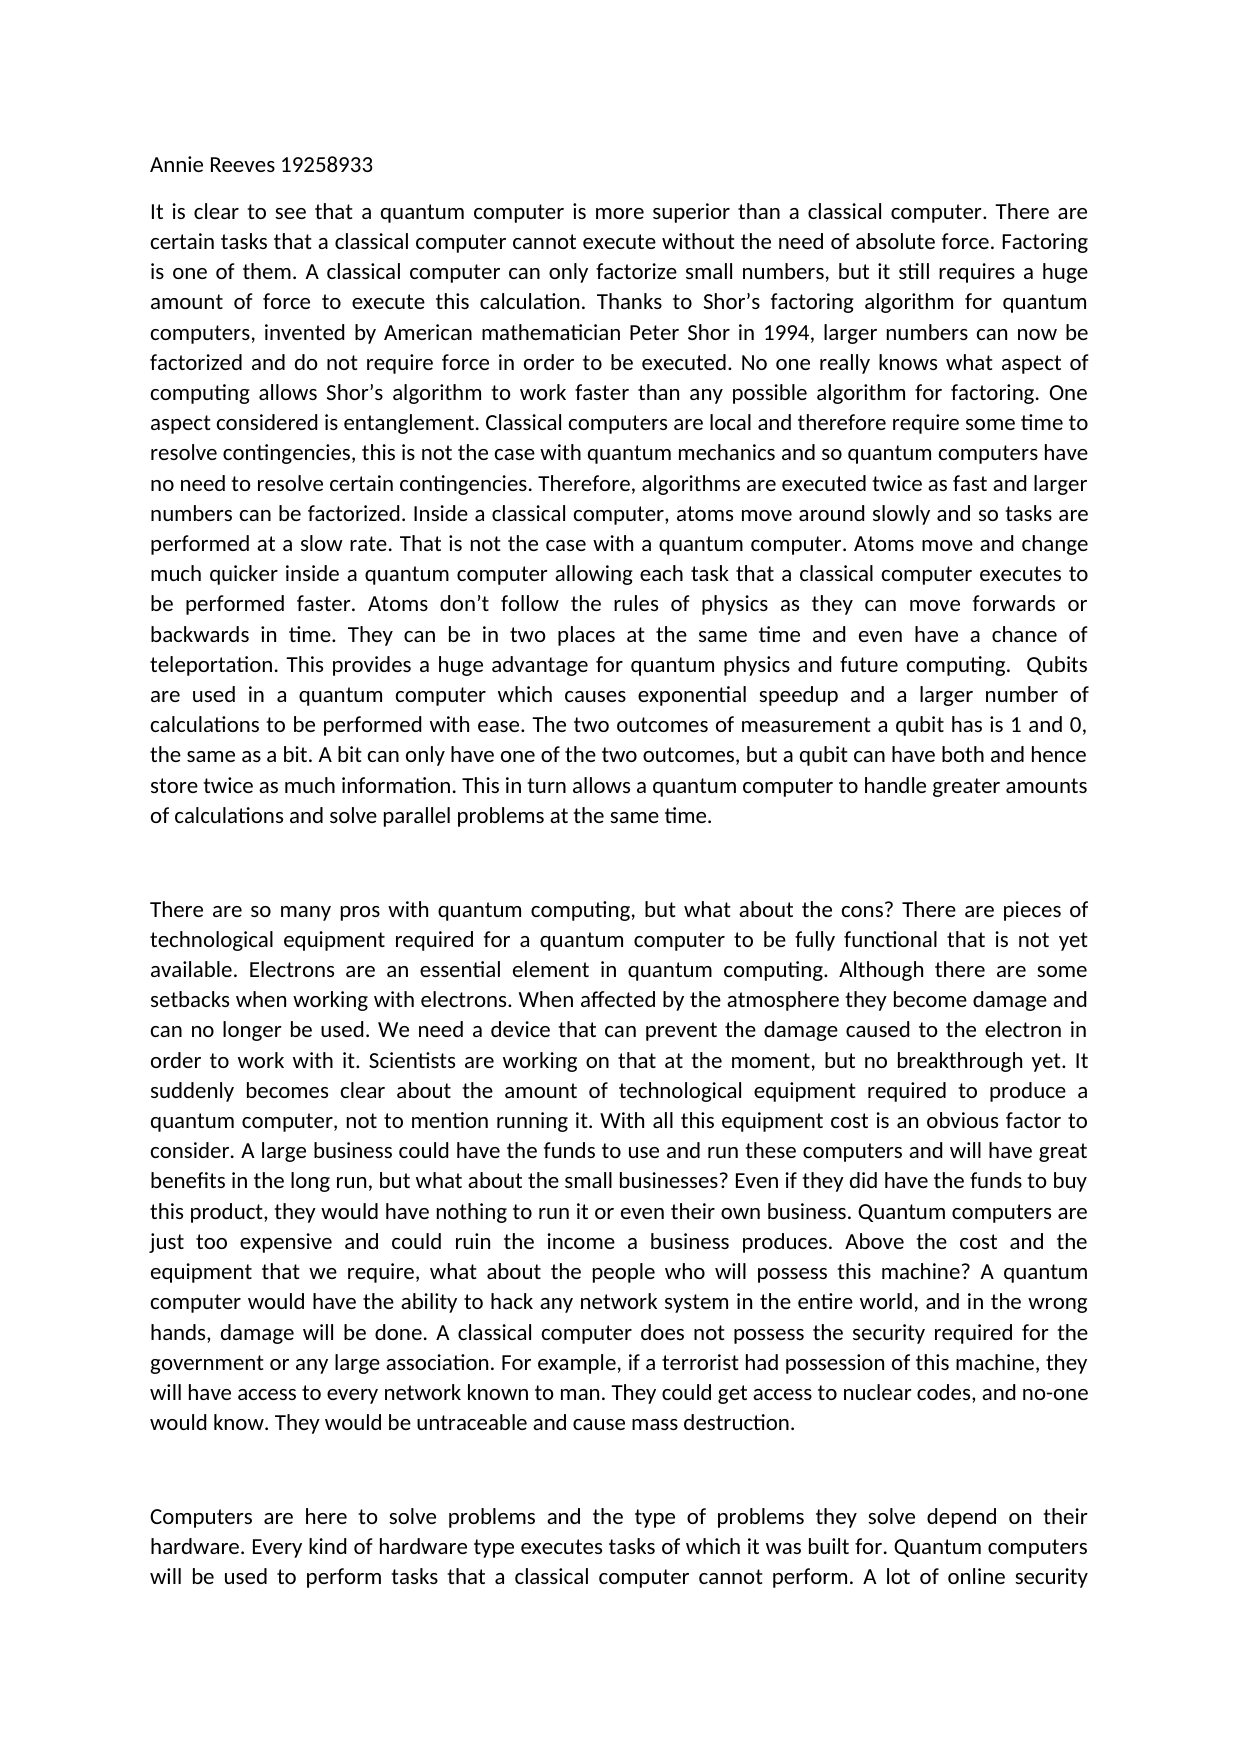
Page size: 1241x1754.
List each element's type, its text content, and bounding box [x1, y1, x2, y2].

text It is clear to see that a quantum computer is more superior than a classical computer. There are certain tasks that a classical computer cannot execute without the need of absolute force. Factoring is one of them. A classical computer can only factorize small numbers, but it still requires a huge amount of force to execute this calculation. Thanks to Shor’s factoring algorithm for quantum computers, invented by American mathematician Peter Shor in 1994, larger numbers can now be factorized and do not require force in order to be executed. No one really knows what aspect of computing allows Shor’s algorithm to work faster than any possible algorithm for factoring. One aspect considered is entanglement. Classical computers are local and therefore require some time to resolve contingencies, this is not the case with quantum mechanics and so quantum computers have no need to resolve certain contingencies. Therefore, algorithms are executed twice as fast and larger numbers can be factorized. Inside a classical computer, atoms move around slowly and so tasks are performed at a slow rate. That is not the case with a quantum computer. Atoms move and change much quicker inside a quantum computer allowing each task that a classical computer executes to be performed faster. Atoms don’t follow the rules of physics as they can move forwards or backwards in time. They can be in two places at the same time and even have a chance of teleportation. This provides a huge advantage for quantum physics and future computing. Qubits are used in a quantum computer which causes exponential speedup and a larger number of calculations to be performed with ease. The two outcomes of measurement a qubit has is 1 and 0, the same as a bit. A bit can only have one of the two outcomes, but a qubit can have both and hence store twice as much information. This in turn allows a quantum computer to handle greater amounts of calculations and solve parallel problems at the same time. [150, 197, 1090, 829]
text Annie Reeves 19258933 [150, 150, 1090, 178]
text There are so many pros with quantum computing, but what about the cons? There are pieces of technological equipment required for a quantum computer to be fully functional that is not yet available. Electrons are an essential element in quantum computing. Although there are some setbacks when working with electrons. When affected by the atmosphere they become damage and can no longer be used. We need a device that can prevent the damage caused to the electron in order to work with it. Scientists are working on that at the moment, but no breakthrough yet. It suddenly becomes clear about the amount of technological equipment required to produce a quantum computer, not to mention running it. With all this equipment cost is an obvious factor to consider. A large business could have the funds to use and run these computers and will have great benefits in the long run, but what about the small businesses? Even if they did have the funds to buy this product, they would have nothing to run it or even their own business. Quantum computers are just too expensive and could ruin the income a business produces. Above the cost and the equipment that we require, what about the people who will possess this machine? A quantum computer would have the ability to hack any network system in the entire world, and in the wrong hands, damage will be done. A classical computer does not possess the security required for the government or any large association. For example, if a terrorist had possession of this machine, they will have access to every network known to man. They could get access to nuclear codes, and no-one would know. They would be untraceable and cause mass destruction. [150, 895, 1090, 1436]
